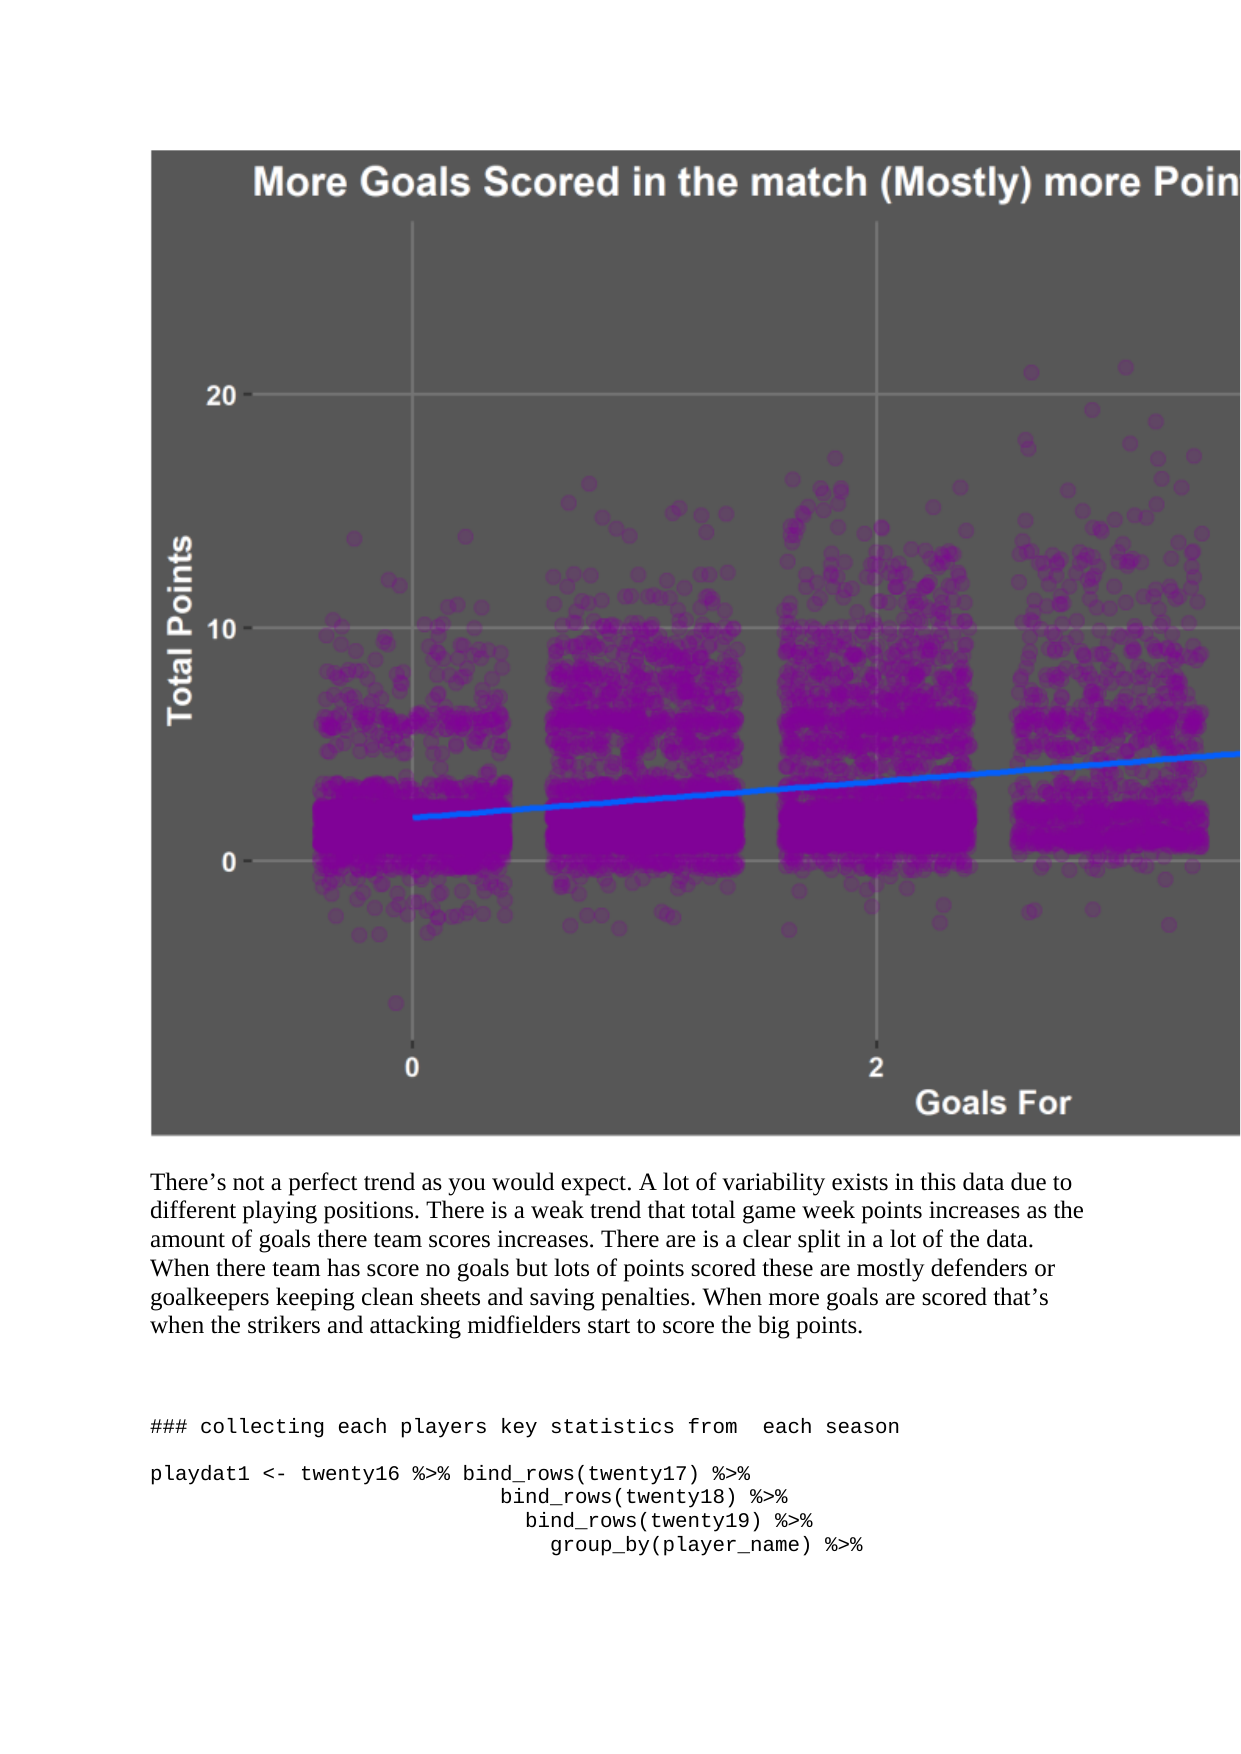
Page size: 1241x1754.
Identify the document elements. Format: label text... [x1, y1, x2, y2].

text group_by(player_name) %>% [150, 1534, 1090, 1557]
text bind_rows(twenty18) %>% [150, 1487, 1090, 1510]
text bind_rows(twenty19) %>% [150, 1510, 1090, 1534]
picture [150, 150, 1241, 1138]
text ### collecting each players key statistics from each season [150, 1416, 1090, 1439]
text playdat1 <- twenty16 %>% bind_rows(twenty17) %>% [150, 1463, 1090, 1487]
text There’s not a perfect trend as you would expect. A lot of variability exists in this data due to different playing positions. There is a weak trend that total game week points increases as the amount of goals there team scores increases. There are is a clear split in a lot of the data. When there team has score no goals but lots of points scored these are mostly defenders or goalkeepers keeping clean sheets and saving penalties. When more goals are scored that’s when the strikers and attacking midfielders start to score the big points. [150, 1167, 1090, 1339]
